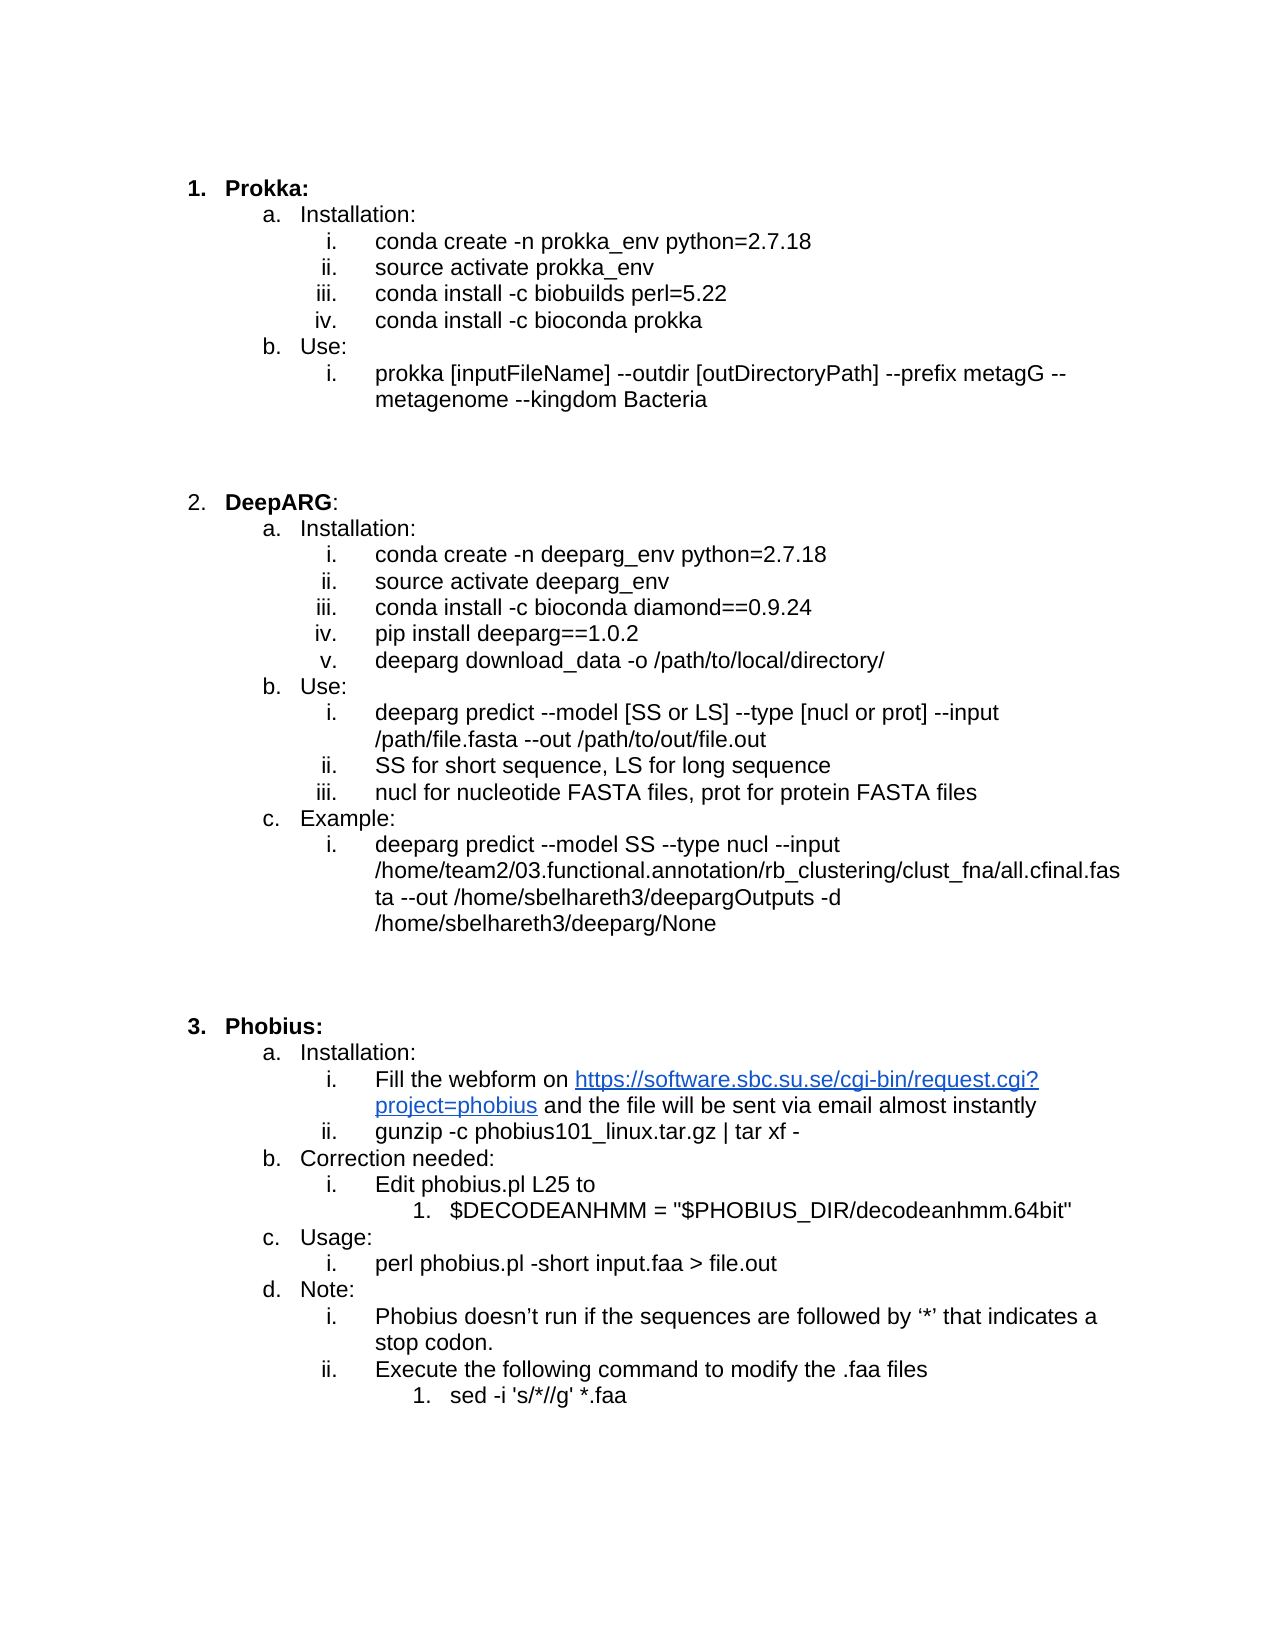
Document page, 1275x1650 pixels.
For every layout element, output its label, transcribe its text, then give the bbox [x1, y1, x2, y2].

list Example: [262, 805, 1125, 831]
list Execute the following command to modify the .faa files [337, 1356, 1125, 1382]
list pip install deeparg==1.0.2 [337, 620, 1125, 647]
list DeepARG: [187, 488, 1125, 515]
list Installation: [262, 1039, 1125, 1066]
list Use: [262, 673, 1125, 699]
list conda install -c bioconda diamond==0.9.24 [337, 594, 1125, 620]
list conda install -c biobuilds perl=5.22 [337, 280, 1125, 307]
list Prokka: [187, 175, 1125, 201]
list conda create -n prokka_env python=2.7.18 [337, 228, 1125, 254]
list perl phobius.pl -short input.faa > file.out [337, 1250, 1125, 1276]
list Use: [262, 333, 1125, 359]
list SS for short sequence, LS for long sequence [337, 752, 1125, 778]
list deeparg download_data -o /path/to/local/directory/ [337, 647, 1125, 673]
list gunzip -c phobius101_linux.tar.gz | tar xf - [337, 1118, 1125, 1145]
list Phobius doesn’t run if the sequences are followed by ‘*’ that indicates a stop codon. [337, 1303, 1125, 1356]
list Installation: [262, 515, 1125, 541]
list nucl for nucleotide FASTA files, prot for protein FASTA files [337, 778, 1125, 805]
list deeparg predict --model SS --type nucl --input /home/team2/03.functional.annotation/rb_clustering/clust_fna/all.cfinal.fasta --out /home/sbelhareth3/deepargOutputs -d /home/sbelhareth3/deeparg/None [337, 831, 1125, 937]
list prokka [inputFileName] --outdir [outDirectoryPath] --prefix metagG --metagenome --kingdom Bacteria [337, 359, 1125, 412]
list $DECODEANHMM = "$PHOBIUS_DIR/decodeanhmm.64bit" [412, 1197, 1125, 1224]
list sed -i 's/*//g' *.faa [412, 1382, 1125, 1408]
list Edit phobius.pl L25 to [337, 1171, 1125, 1197]
list Phobius: [187, 1013, 1125, 1039]
list conda install -c bioconda prokka [337, 307, 1125, 333]
list Note: [262, 1276, 1125, 1303]
list conda create -n deeparg_env python=2.7.18 [337, 541, 1125, 568]
list Usage: [262, 1224, 1125, 1250]
list deeparg predict --model [SS or LS] --type [nucl or prot] --input /path/file.fasta --out /path/to/out/file.out [337, 699, 1125, 752]
list source activate deeparg_env [337, 568, 1125, 594]
list Installation: [262, 201, 1125, 228]
list Fill the webform on https://software.sbc.su.se/cgi-bin/request.cgi?project=phobius and the file will be sent via email almost instantly [337, 1066, 1125, 1118]
list Correction needed: [262, 1145, 1125, 1171]
list source activate prokka_env [337, 254, 1125, 280]
